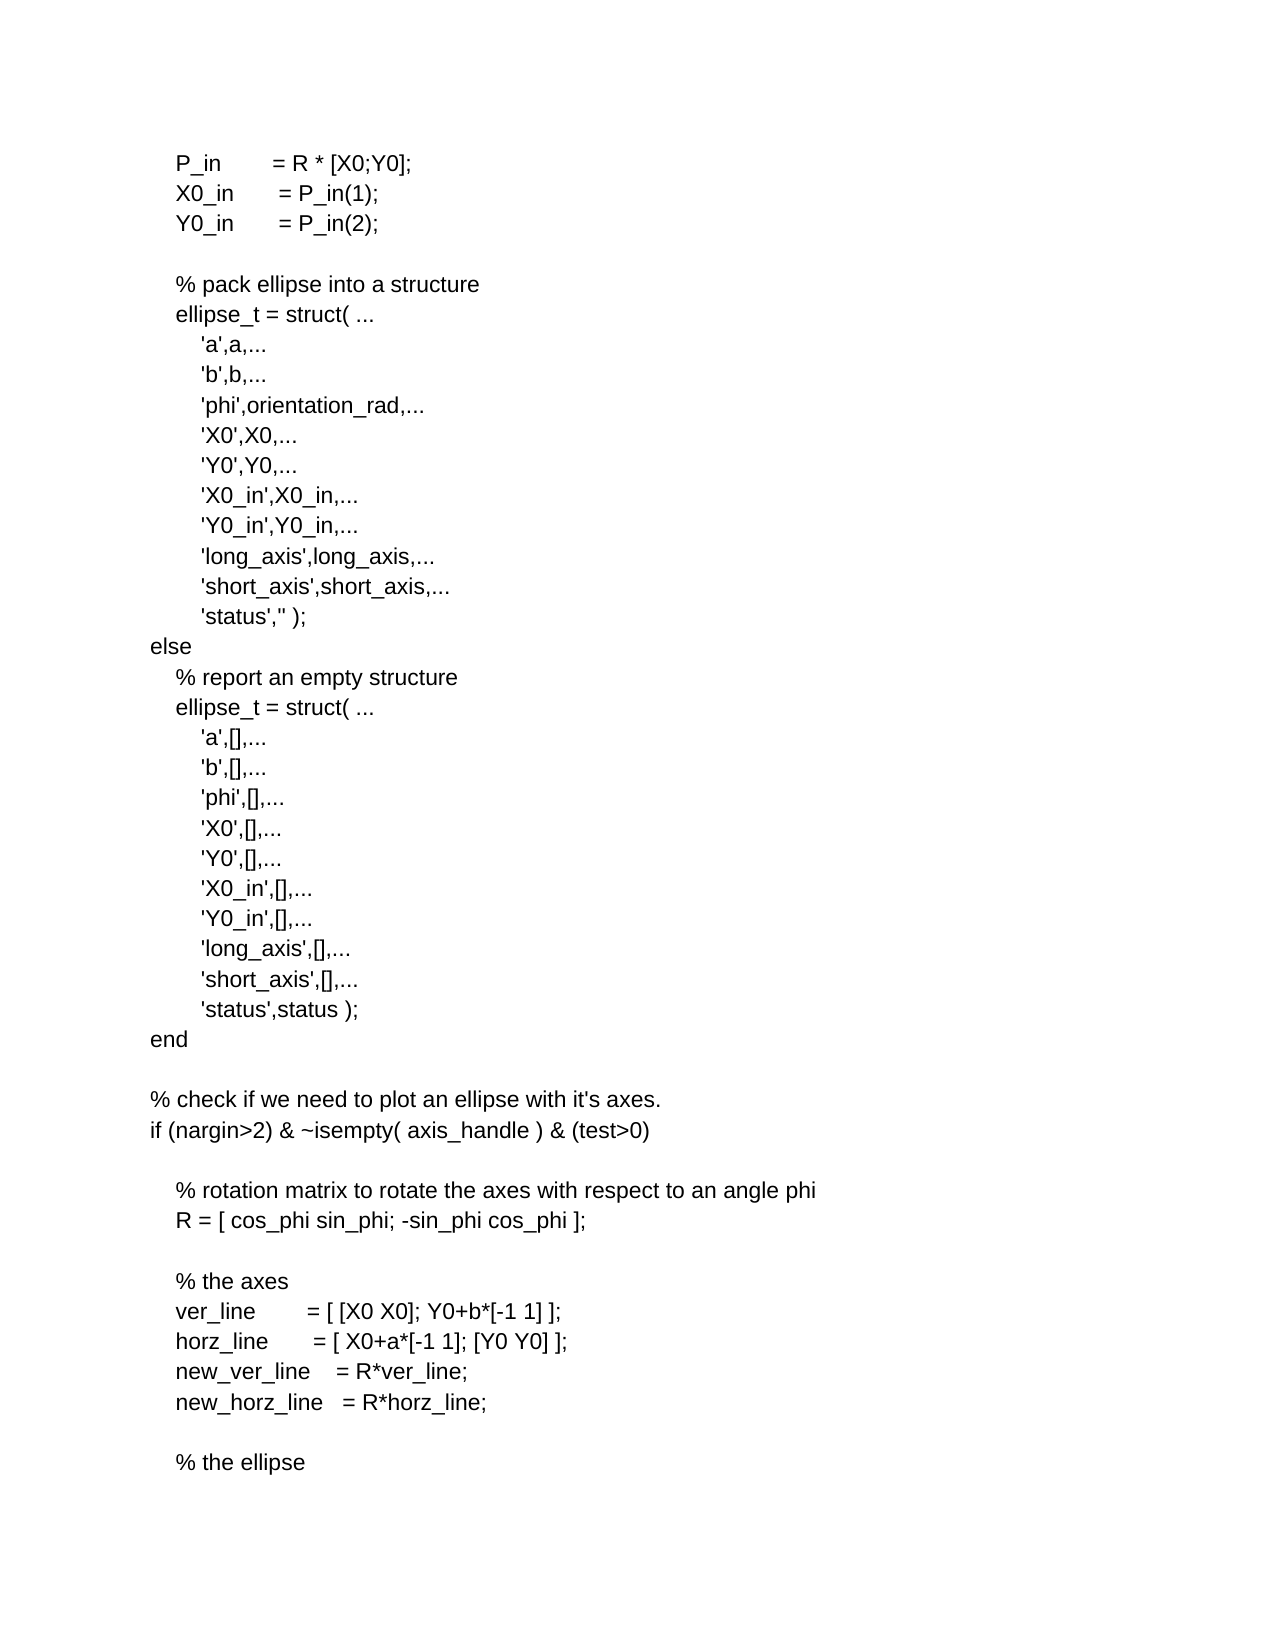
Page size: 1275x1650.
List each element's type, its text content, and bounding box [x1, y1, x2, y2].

text 'X0_in',X0_in,... [150, 482, 1125, 509]
text 'X0',X0,... [150, 422, 1125, 448]
text 'Y0_in',[],... [150, 905, 1125, 932]
text % pack ellipse into a structure [150, 271, 1125, 297]
text 'long_axis',[],... [150, 935, 1125, 962]
text 'long_axis',long_axis,... [150, 543, 1125, 569]
text 'Y0',Y0,... [150, 452, 1125, 478]
text % report an empty structure [150, 663, 1125, 690]
text if (nargin>2) & ~isempty( axis_handle ) & (test>0) [150, 1117, 1125, 1143]
text 'status',status ); [150, 996, 1125, 1022]
text 'X0',[],... [150, 814, 1125, 841]
text Y0_in = P_in(2); [150, 210, 1125, 237]
text % the axes [150, 1268, 1125, 1294]
text 'a',[],... [150, 724, 1125, 750]
text 'Y0',[],... [150, 845, 1125, 871]
text horz_line = [ X0+a*[-1 1]; [Y0 Y0] ]; [150, 1328, 1125, 1354]
text 'X0_in',[],... [150, 875, 1125, 901]
text 'phi',[],... [150, 784, 1125, 811]
text X0_in = P_in(1); [150, 180, 1125, 207]
text end [150, 1026, 1125, 1052]
text ellipse_t = struct( ... [150, 694, 1125, 720]
text new_ver_line = R*ver_line; [150, 1358, 1125, 1385]
text 'a',a,... [150, 331, 1125, 358]
text R = [ cos_phi sin_phi; -sin_phi cos_phi ]; [150, 1207, 1125, 1234]
text 'short_axis',[],... [150, 966, 1125, 992]
text 'short_axis',short_axis,... [150, 573, 1125, 599]
text ellipse_t = struct( ... [150, 301, 1125, 327]
text ver_line = [ [X0 X0]; Y0+b*[-1 1] ]; [150, 1298, 1125, 1324]
text 'b',b,... [150, 361, 1125, 388]
text 'Y0_in',Y0_in,... [150, 512, 1125, 539]
text 'status','' ); [150, 603, 1125, 629]
text % check if we need to plot an ellipse with it's axes. [150, 1086, 1125, 1113]
text 'phi',orientation_rad,... [150, 392, 1125, 418]
text 'b',[],... [150, 754, 1125, 781]
text P_in = R * [X0;Y0]; [150, 150, 1125, 176]
text % the ellipse [150, 1449, 1125, 1475]
text % rotation matrix to rotate the axes with respect to an angle phi [150, 1177, 1125, 1203]
text new_horz_line = R*horz_line; [150, 1388, 1125, 1415]
text else [150, 633, 1125, 660]
